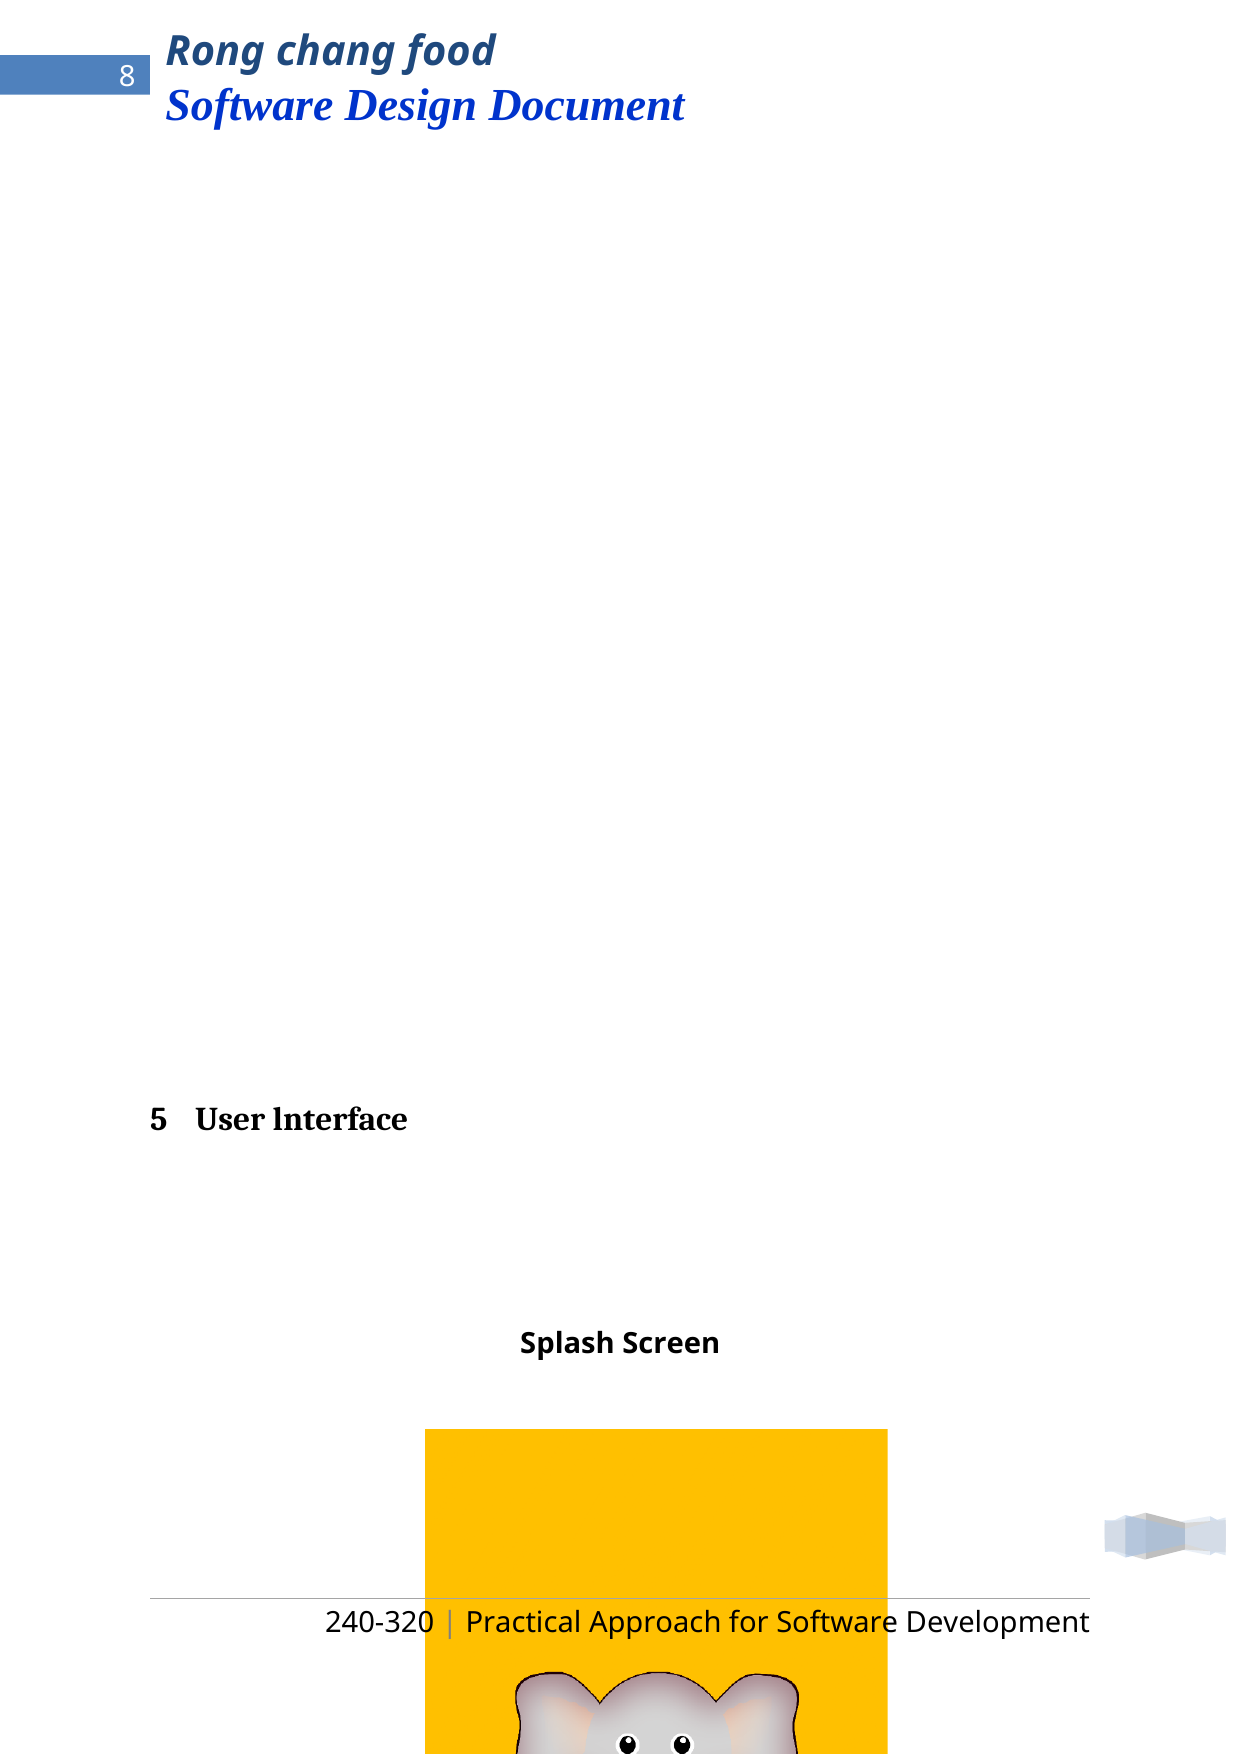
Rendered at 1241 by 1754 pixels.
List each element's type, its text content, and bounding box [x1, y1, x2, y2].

picture [425, 1613, 430, 1630]
picture [425, 1599, 888, 1754]
subtitle User lnterface [150, 1100, 1090, 1139]
picture [425, 1429, 888, 1598]
text Splash Screen [150, 1322, 1090, 1362]
